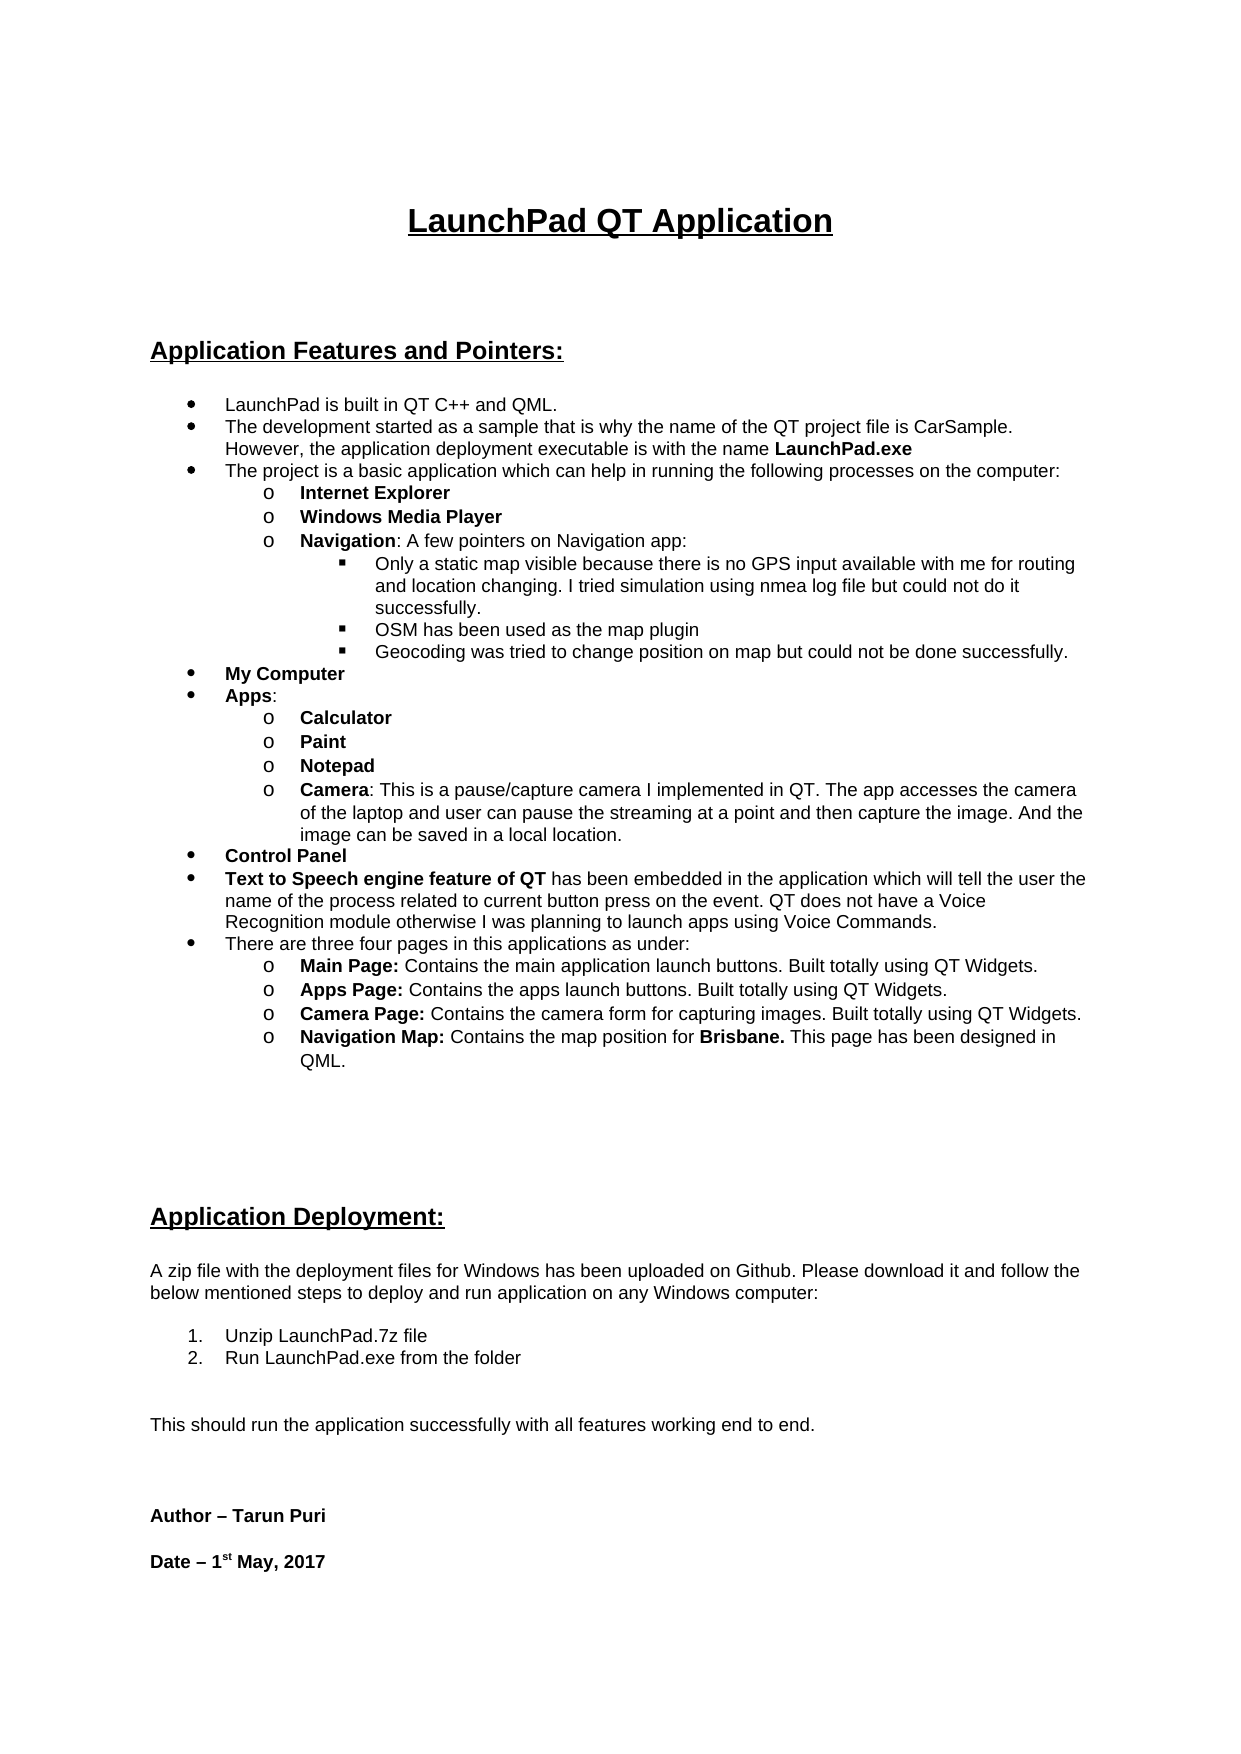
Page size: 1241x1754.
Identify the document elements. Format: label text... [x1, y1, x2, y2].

list Geocoding was tried to change position on map but could not be done successfully. [337, 641, 1090, 663]
text Author – Tarun Puri [150, 1505, 1090, 1526]
text Application Deployment: [150, 1202, 1090, 1231]
list Calculator [262, 707, 1090, 731]
text A zip file with the deployment files for Windows has been uploaded on Github. Please download it and follow the below mentioned steps to deploy and run application on any Windows computer: [150, 1260, 1090, 1303]
list Control Panel [187, 845, 1090, 867]
list Internet Explorer [262, 482, 1090, 506]
list Navigation: A few pointers on Navigation app: [262, 529, 1090, 553]
list Paint [262, 731, 1090, 754]
list Run LaunchPad.exe from the folder [187, 1346, 1090, 1368]
list Notepad [262, 754, 1090, 778]
list The development started as a sample that is why the name of the QT project file is CarSample. However, the application deployment executable is with the name LaunchPad.exe [187, 416, 1090, 459]
list LaunchPad is built in QT C++ and QML. [187, 394, 1090, 416]
text This should run the application successfully with all features working end to end. [150, 1414, 1090, 1435]
list The project is a basic application which can help in running the following processes on the computer: [187, 459, 1090, 482]
list My Computer [187, 663, 1090, 685]
list There are three four pages in this applications as under: [187, 933, 1090, 955]
list Camera Page: Contains the camera form for capturing images. Built totally using QT Widgets. [262, 1002, 1090, 1026]
list Main Page: Contains the main application launch buttons. Built totally using QT Widgets. [262, 955, 1090, 978]
list Unzip LaunchPad.7z file [187, 1325, 1090, 1346]
list Text to Speech engine feature of QT has been embedded in the application which will tell the user the name of the process related to current button press on the event. QT does not have a Voice Recognition module otherwise I was planning to launch apps using Voice Commands. [187, 867, 1090, 933]
text LaunchPad QT Application [150, 201, 1090, 239]
list Navigation Map: Contains the map position for Brisbane. This page has been designed in QML. [262, 1026, 1090, 1072]
text Date – 1st May, 2017 [150, 1551, 1090, 1572]
list Camera: This is a pause/capture camera I implemented in QT. The app accesses the camera of the laptop and user can pause the streaming at a point and then capture the image. And the image can be saved in a local location. [262, 778, 1090, 845]
list Only a static map visible because there is no GPS input available with me for routing and location changing. I tried simulation using nmea log file but could not do it successfully. [337, 553, 1090, 618]
list Windows Media Player [262, 506, 1090, 529]
list Apps Page: Contains the apps launch buttons. Built totally using QT Widgets. [262, 978, 1090, 1002]
text Application Features and Pointers: [150, 336, 1090, 365]
list OSM has been used as the map plugin [337, 618, 1090, 641]
list Apps: [187, 685, 1090, 707]
